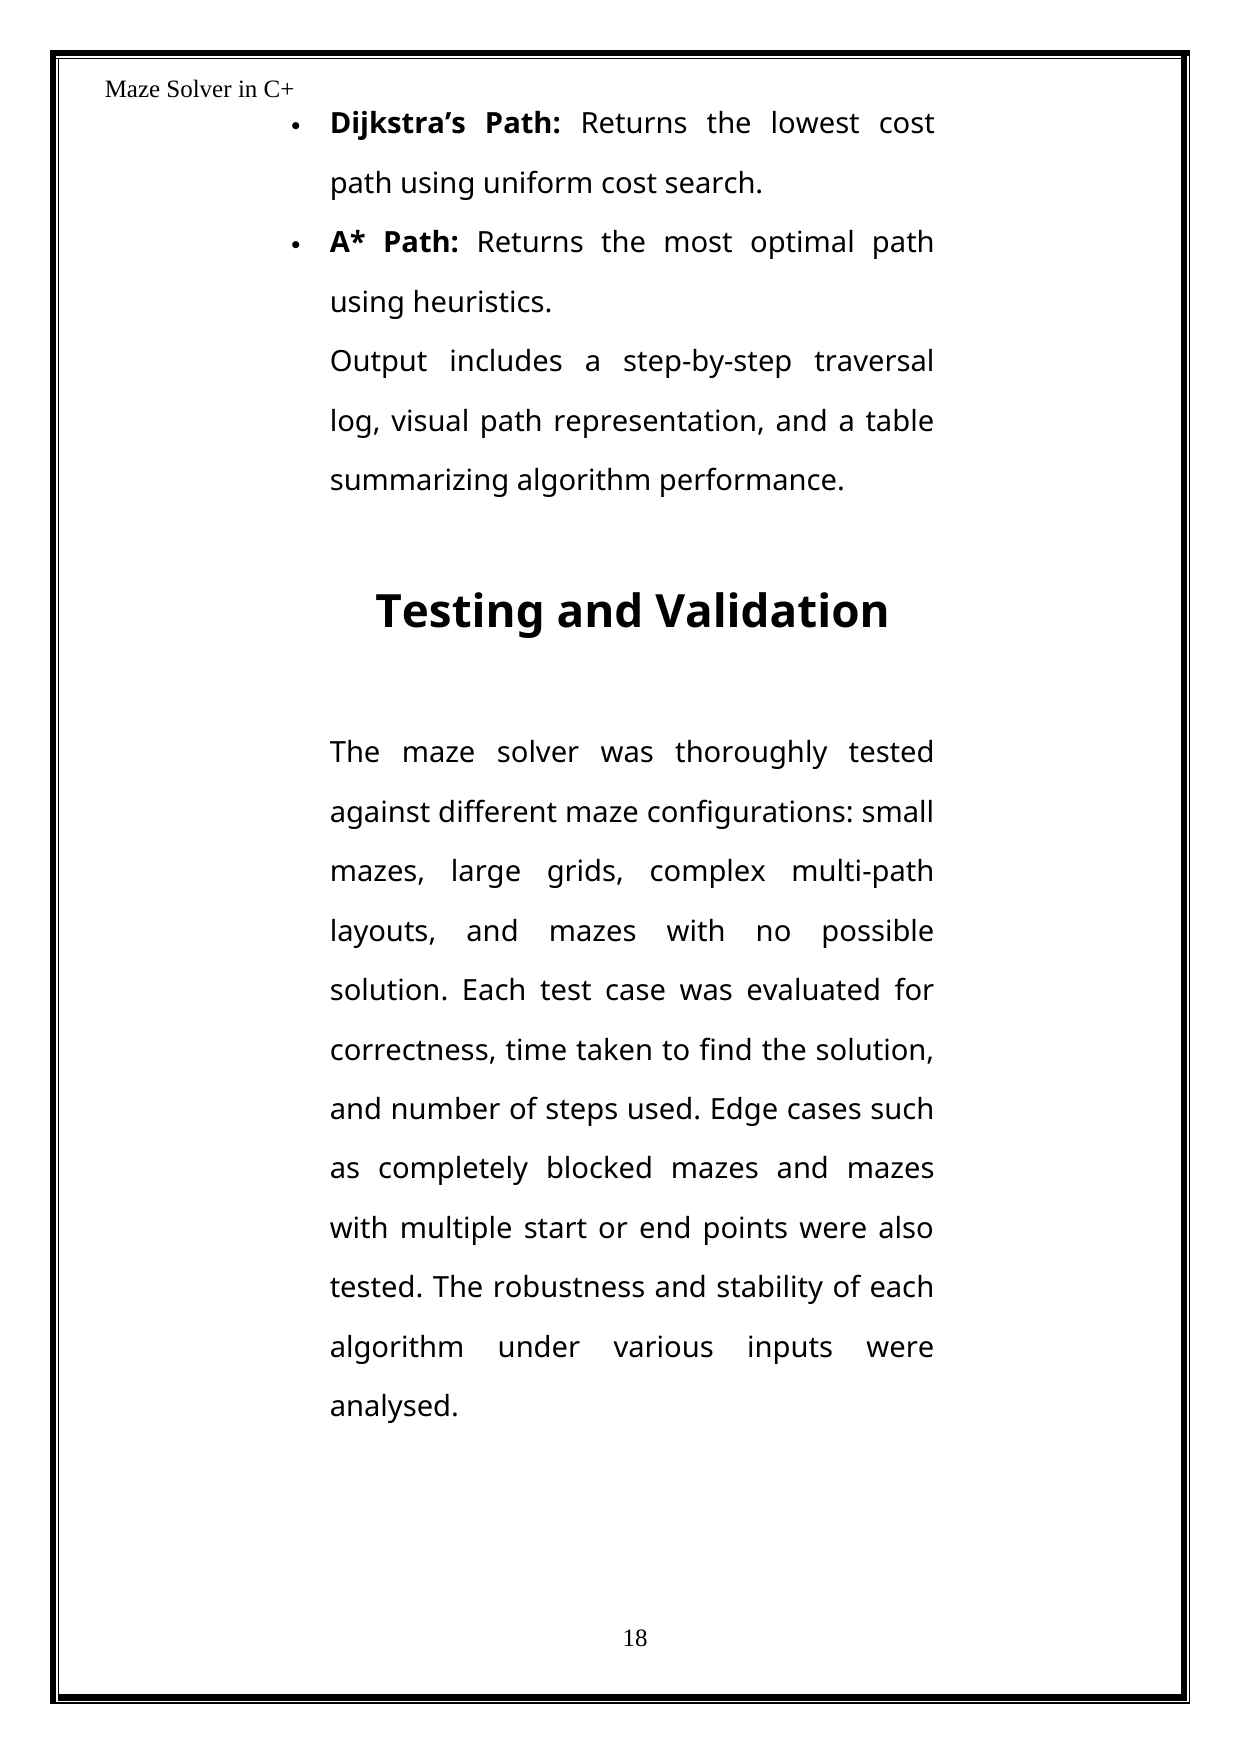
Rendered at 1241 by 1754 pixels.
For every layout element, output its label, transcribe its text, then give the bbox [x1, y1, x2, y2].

list Dijkstra’s Path: Returns the lowest cost path using uniform cost search. [292, 103, 935, 202]
text Testing and Validation [329, 578, 935, 641]
list A* Path: Returns the most optimal path using heuristics. [292, 222, 935, 321]
text Output includes a step-by-step traversal log, visual path representation, and a table summarizing algorithm performance. [329, 341, 935, 499]
